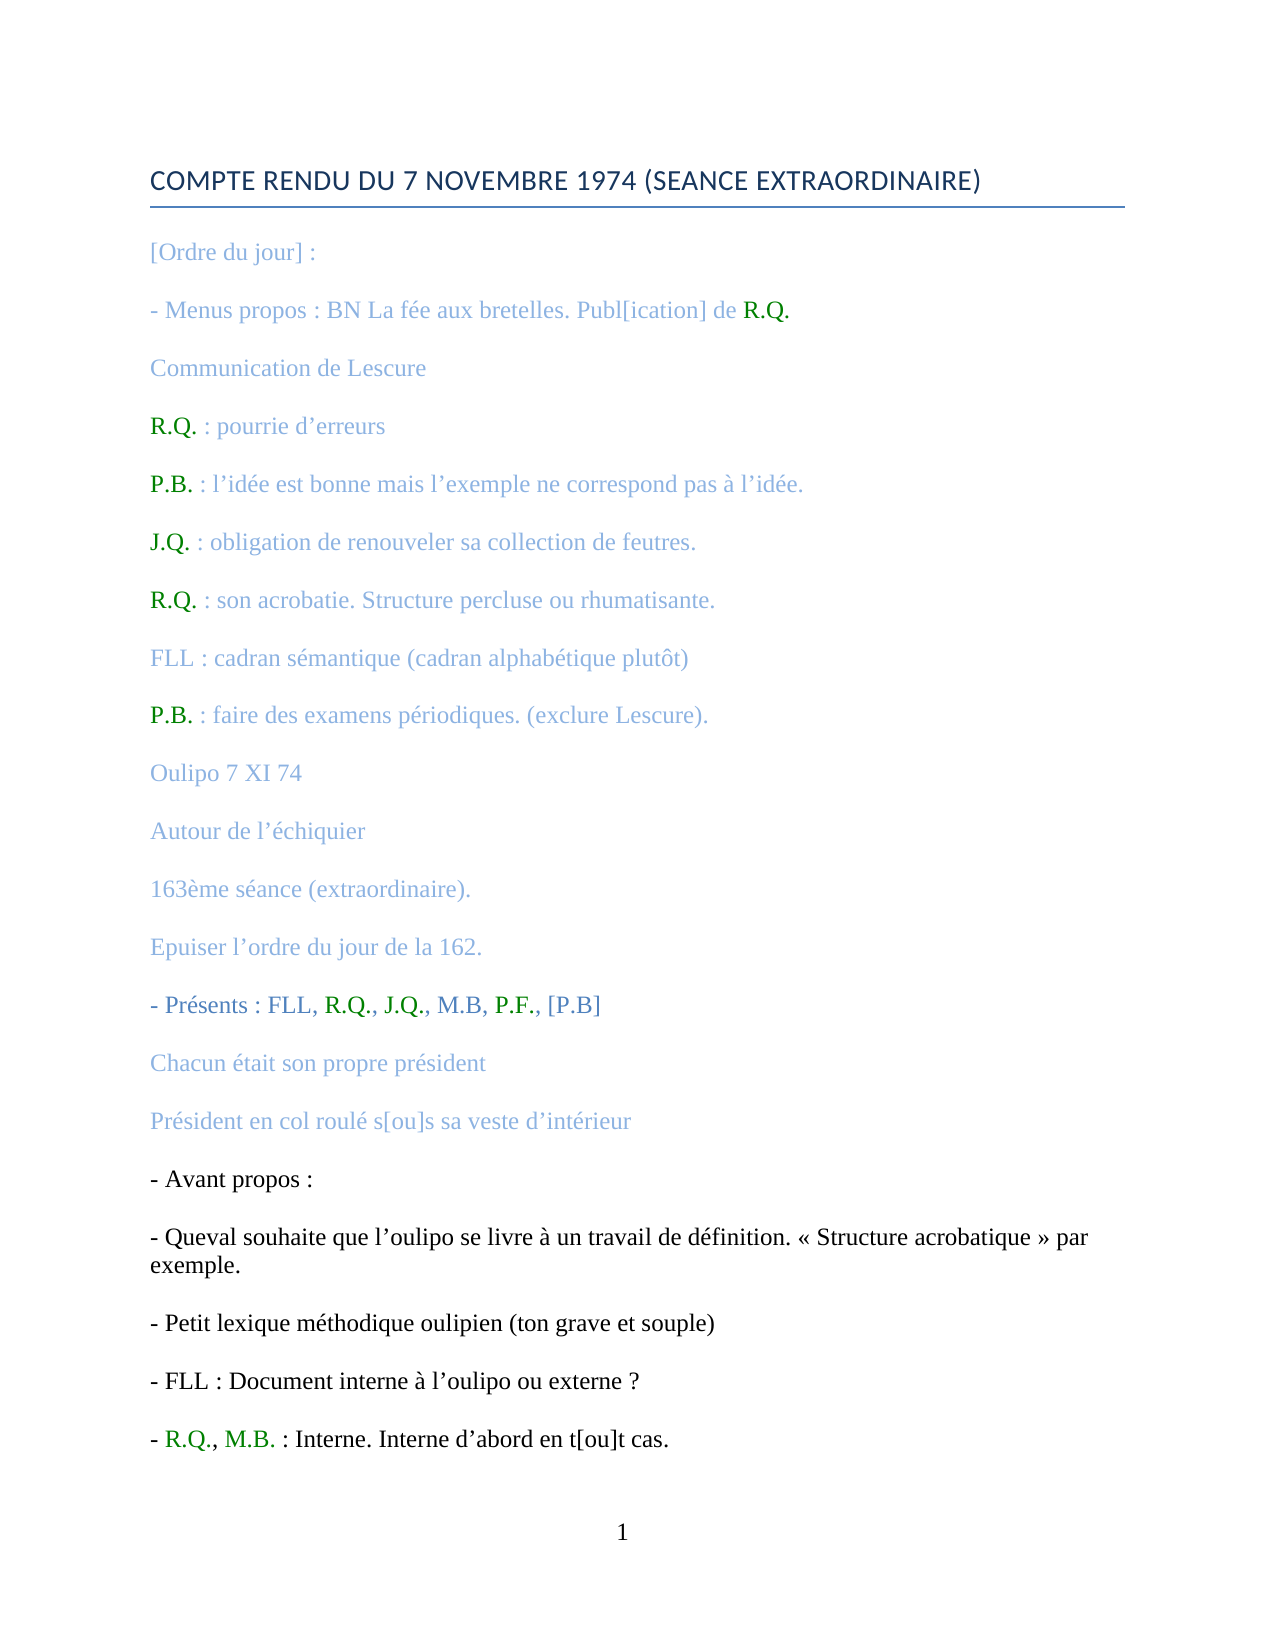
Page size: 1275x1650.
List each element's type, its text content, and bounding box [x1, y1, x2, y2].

text R.Q. : pourrie d’erreurs [150, 411, 1125, 440]
text [Ordre du jour] : [150, 237, 1125, 266]
text Président en col roulé s[ou]s sa veste d’intérieur [150, 1106, 1125, 1135]
text P.B. : l’idée est bonne mais l’exemple ne correspond pas à l’idée. [150, 469, 1125, 498]
text Oulipo 7 XI 74 [150, 758, 1125, 787]
text R.Q. : son acrobatie. Structure percluse ou rhumatisante. [150, 585, 1125, 613]
text - Menus propos : BN La fée aux bretelles. Publ[ication] de R.Q. [150, 295, 1125, 324]
text Chacun était son propre président [150, 1048, 1125, 1077]
text - Petit lexique méthodique oulipien (ton grave et souple) [150, 1308, 1125, 1337]
text - FLL : Document interne à l’oulipo ou externe ? [150, 1366, 1125, 1395]
text - Avant propos : [150, 1164, 1125, 1193]
text FLL : cadran sémantique (cadran alphabétique plutôt) [150, 643, 1125, 671]
text Communication de Lescure [150, 353, 1125, 382]
text - Présents : FLL, R.Q., J.Q., M.B, P.F., [P.B] [150, 990, 1125, 1019]
text Autour de l’échiquier [150, 816, 1125, 845]
text J.Q. : obligation de renouveler sa collection de feutres. [150, 527, 1125, 556]
text - R.Q., M.B. : Interne. Interne d’abord en t[ou]t cas. [150, 1424, 1125, 1453]
text 163ème séance (extraordinaire). [150, 874, 1125, 903]
text Epuiser l’ordre du jour de la 162. [150, 932, 1125, 961]
text - Queval souhaite que l’oulipo se livre à un travail de définition. « Structure acrobatique » par exemple. [150, 1222, 1125, 1279]
title COMPTE RENDU DU 7 NOVEMBRE 1974 (SEANCE EXTRAORDINAIRE) [150, 162, 1125, 206]
text P.B. : faire des examens périodiques. (exclure Lescure). [150, 701, 1125, 729]
